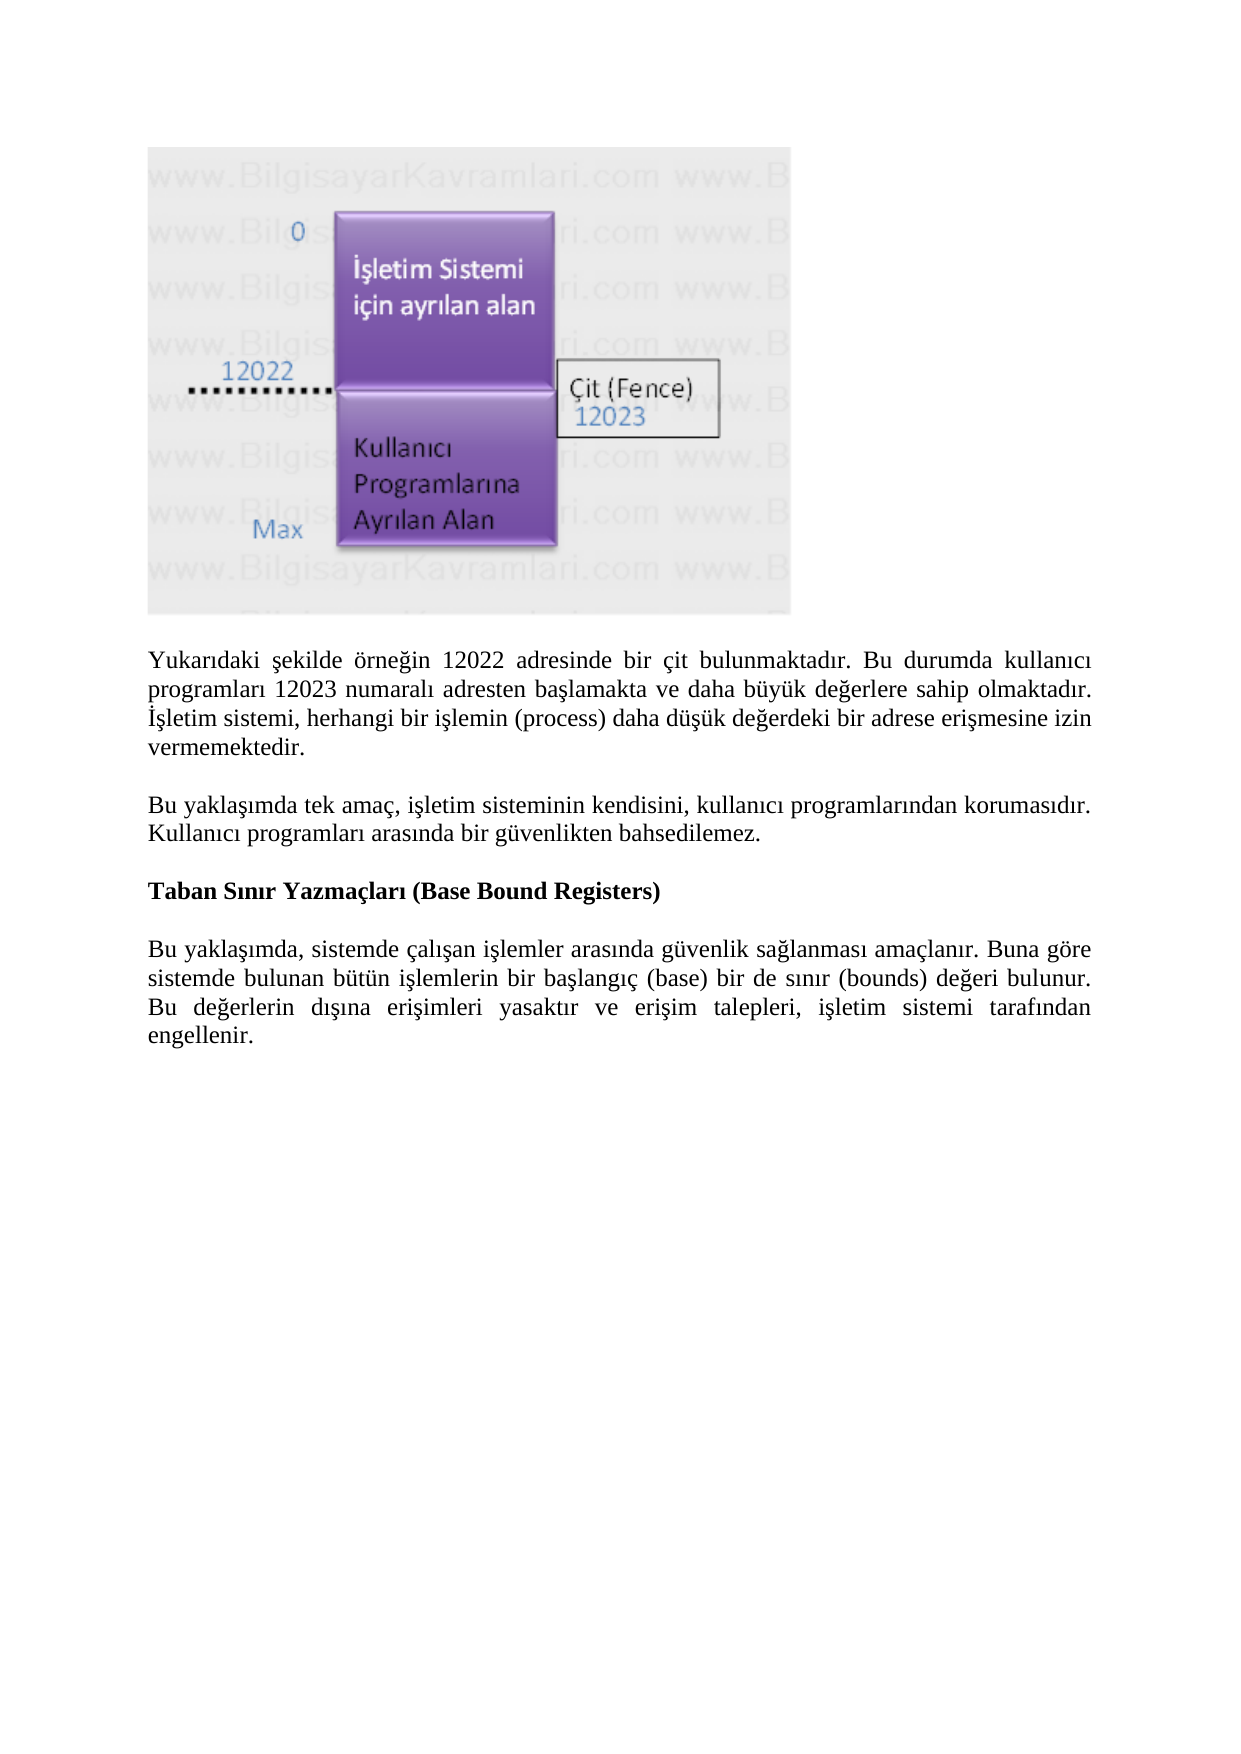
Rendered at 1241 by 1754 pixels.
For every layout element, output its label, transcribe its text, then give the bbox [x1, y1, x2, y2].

text Yukarıdaki şekilde örneğin 12022 adresinde bir çit bulunmaktadır. Bu durumda kullanıcı programları 12023 numaralı adresten başlamakta ve daha büyük değerlere sahip olmaktadır. İşletim sistemi, herhangi bir işlemin (process) daha düşük değerdeki bir adrese erişmesine izin vermemektedir. [148, 646, 1093, 761]
text Bu yaklaşımda, sistemde çalışan işlemler arasında güvenlik sağlanması amaçlanır. Buna göre sistemde bulunan bütün işlemlerin bir başlangıç (base) bir de sınır (bounds) değeri bulunur. Bu değerlerin dışına erişimleri yasaktır ve erişim talepleri, işletim sistemi tarafından engellenir. [148, 934, 1093, 1049]
text Bu yaklaşımda tek amaç, işletim sisteminin kendisini, kullanıcı programlarından korumasıdır. Kullanıcı programları arasında bir güvenlikten bahsedilemez. [148, 790, 1093, 847]
text Taban Sınır Yazmaçları (Base Bound Registers) [148, 876, 1093, 905]
picture [147, 147, 793, 617]
